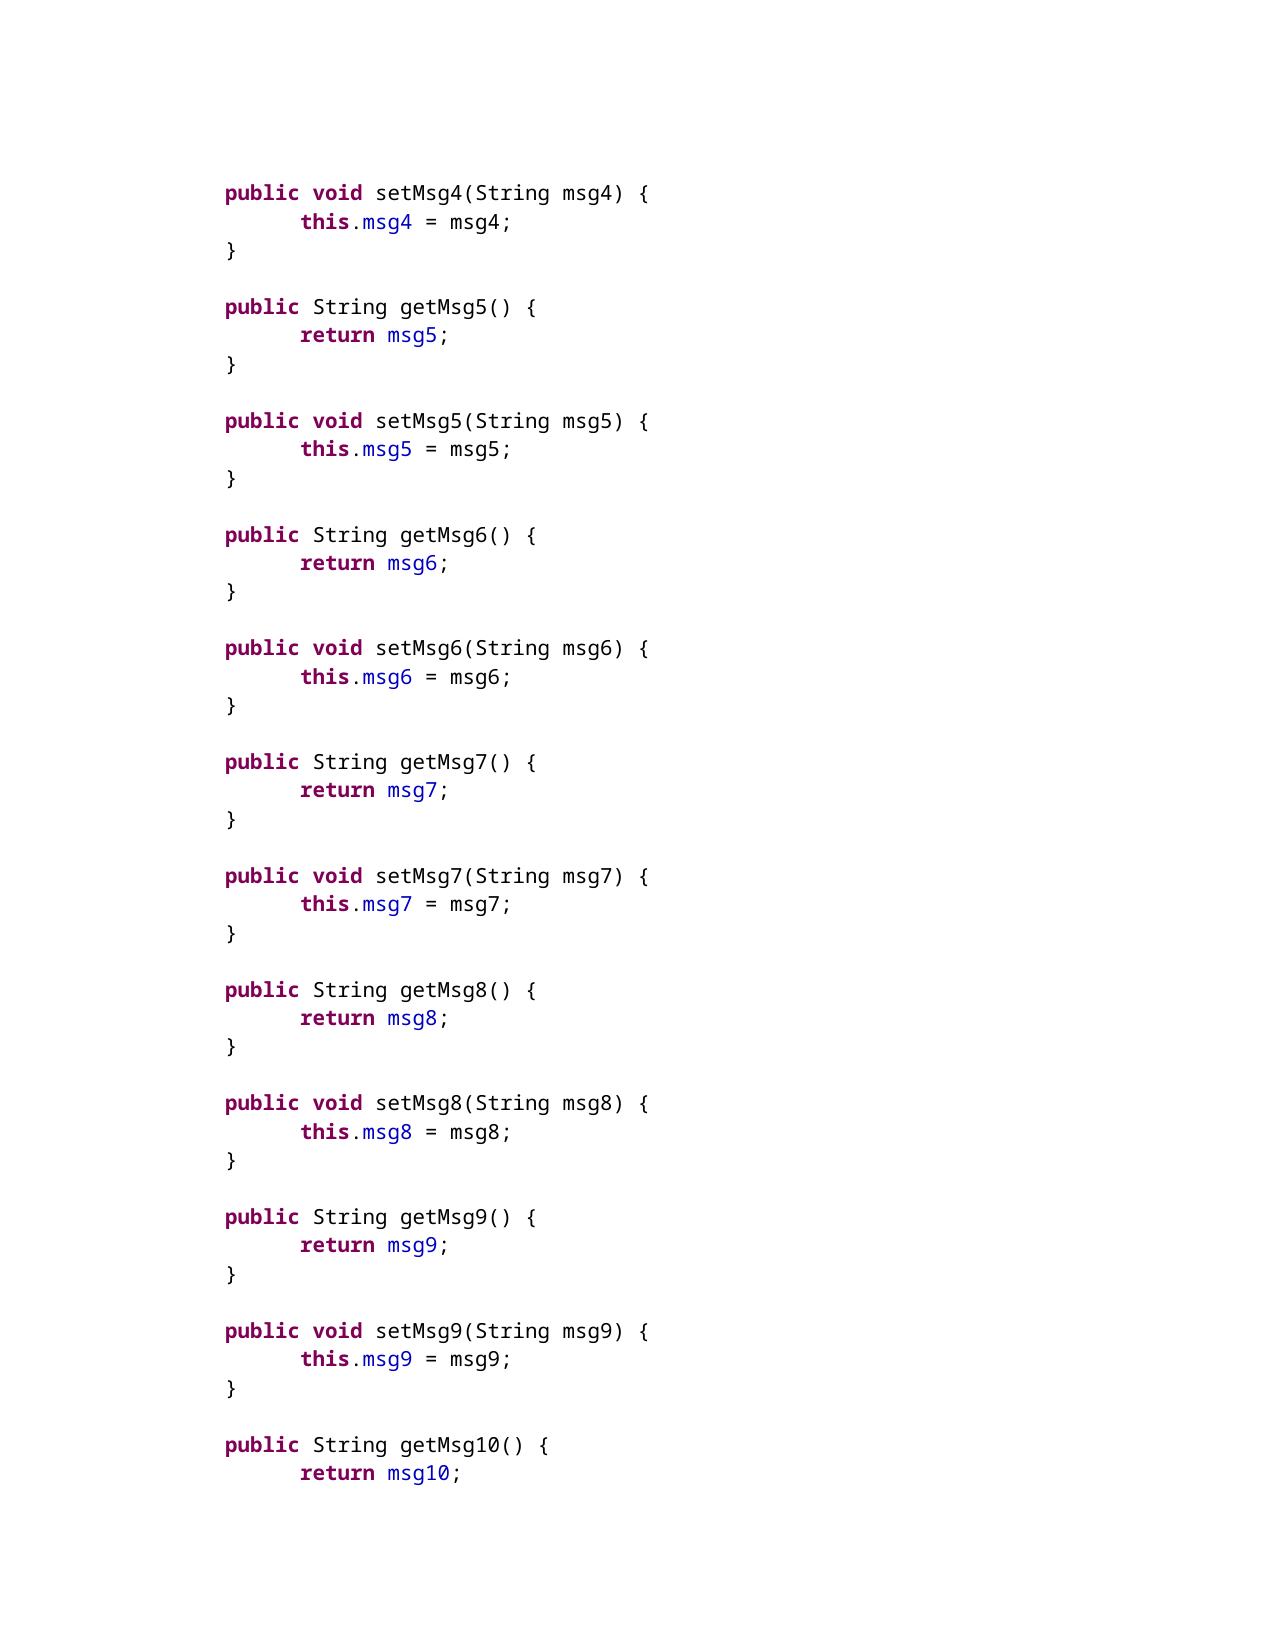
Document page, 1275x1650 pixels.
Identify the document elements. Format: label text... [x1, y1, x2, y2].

text } [150, 690, 1125, 719]
text public void setMsg9(String msg9) { [150, 1316, 1125, 1344]
text public void setMsg8(String msg8) { [150, 1088, 1125, 1117]
text return msg5; [150, 321, 1125, 349]
text } [150, 577, 1125, 605]
text return msg9; [150, 1231, 1125, 1259]
text } [150, 1373, 1125, 1401]
text public void setMsg5(String msg5) { [150, 406, 1125, 434]
text return msg7; [150, 776, 1125, 804]
text public String getMsg7() { [150, 747, 1125, 776]
text return msg8; [150, 1003, 1125, 1032]
text return msg10; [150, 1458, 1125, 1487]
text this.msg4 = msg4; [150, 207, 1125, 235]
text this.msg7 = msg7; [150, 889, 1125, 918]
text this.msg6 = msg6; [150, 662, 1125, 690]
text } [150, 804, 1125, 832]
text public void setMsg7(String msg7) { [150, 861, 1125, 889]
text public String getMsg10() { [150, 1430, 1125, 1458]
text public String getMsg6() { [150, 520, 1125, 548]
text return msg6; [150, 548, 1125, 577]
text } [150, 1259, 1125, 1287]
text public String getMsg5() { [150, 292, 1125, 321]
text } [150, 235, 1125, 264]
text } [150, 463, 1125, 491]
text public void setMsg6(String msg6) { [150, 633, 1125, 662]
text public String getMsg9() { [150, 1202, 1125, 1231]
text public String getMsg8() { [150, 975, 1125, 1003]
text } [150, 349, 1125, 377]
text this.msg8 = msg8; [150, 1117, 1125, 1145]
text public void setMsg4(String msg4) { [150, 178, 1125, 207]
text } [150, 1032, 1125, 1060]
text this.msg5 = msg5; [150, 434, 1125, 463]
text } [150, 1145, 1125, 1174]
text } [150, 918, 1125, 946]
text this.msg9 = msg9; [150, 1344, 1125, 1373]
